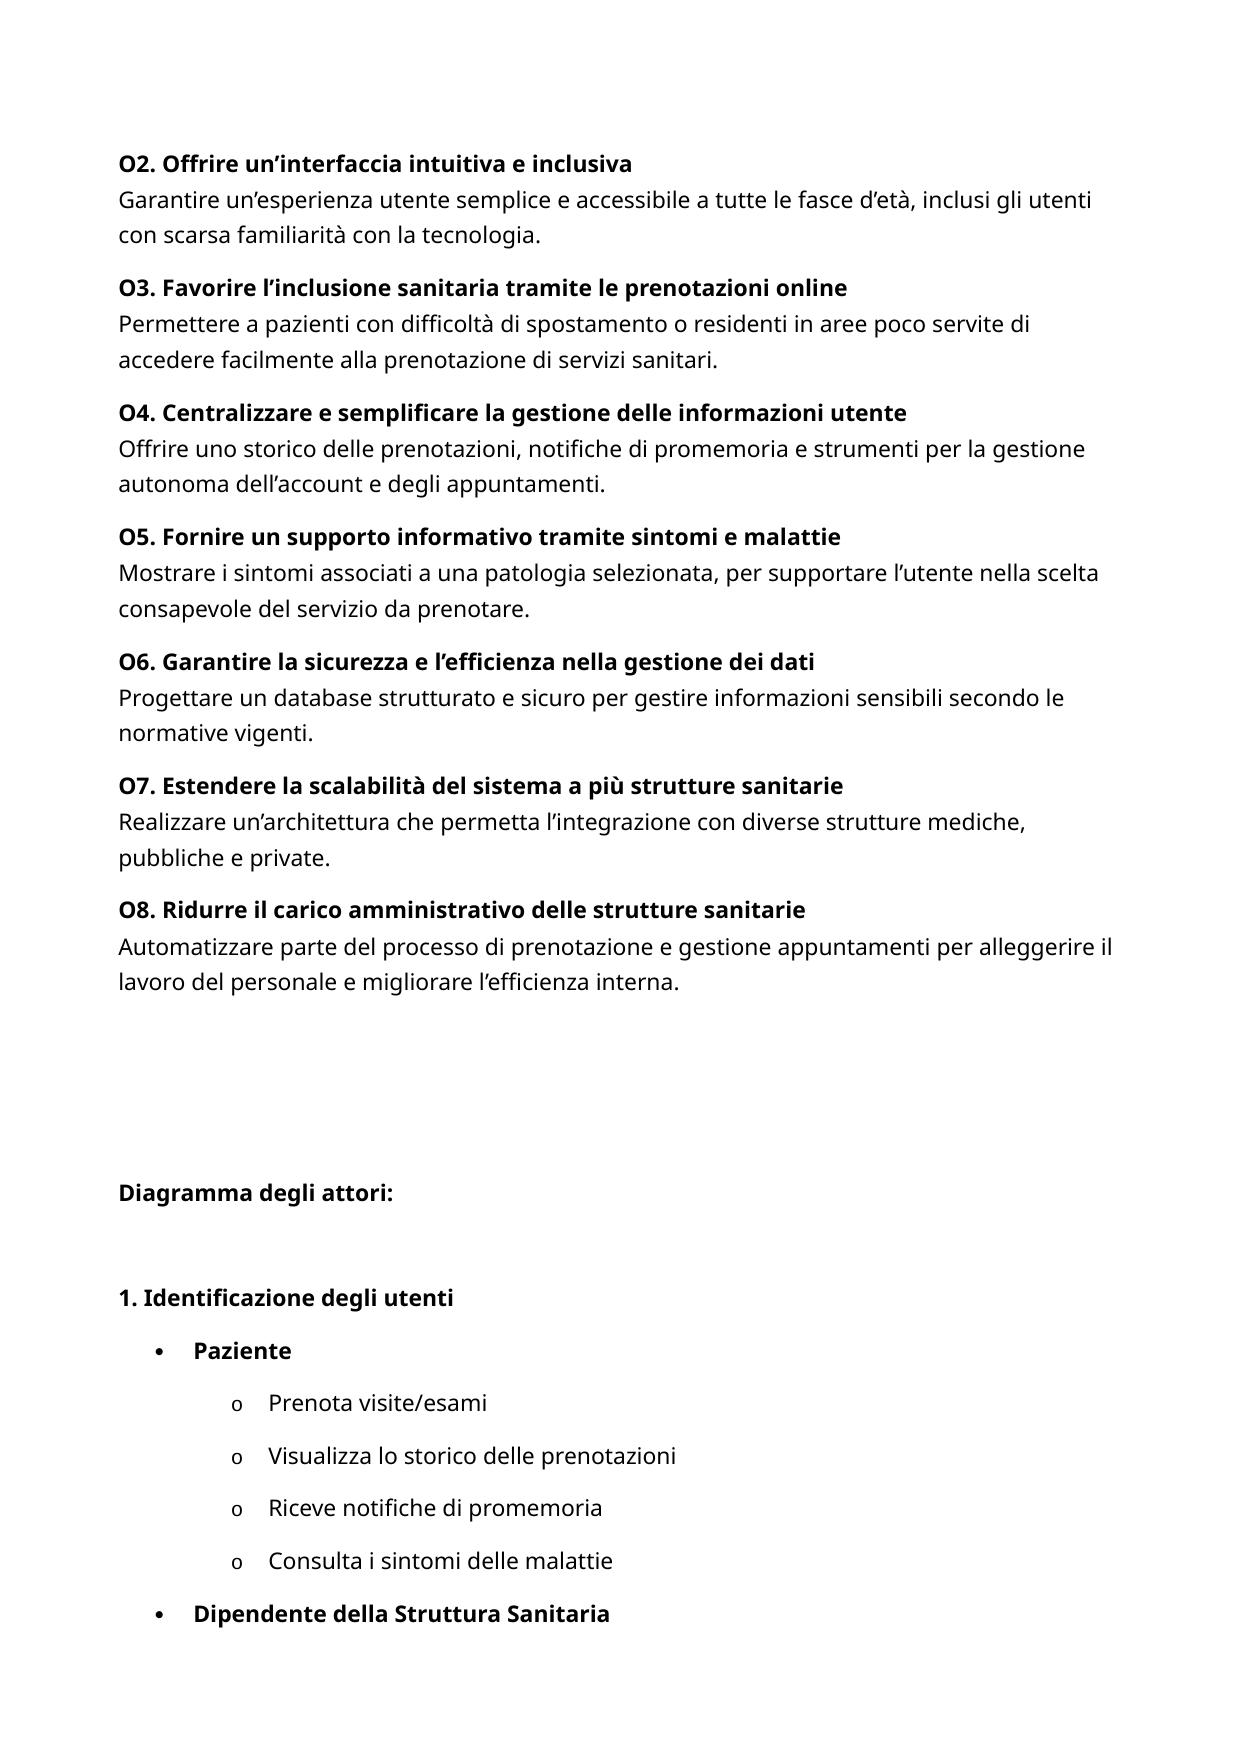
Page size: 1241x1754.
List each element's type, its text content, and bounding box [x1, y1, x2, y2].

list Visualizza lo storico delle prenotazioni [231, 1440, 1122, 1471]
text O6. Garantire la sicurezza e l’efficienza nella gestione dei dati Progettare un database strutturato e sicuro per gestire informazioni sensibili secondo le normative vigenti. [118, 646, 1122, 749]
list Paziente [156, 1334, 1122, 1366]
text 1. Identificazione degli utenti [118, 1282, 1122, 1313]
text O5. Fornire un supporto informativo tramite sintomi e malattie Mostrare i sintomi associati a una patologia selezionata, per supportare l’utente nella scelta consapevole del servizio da prenotare. [118, 521, 1122, 624]
text Diagramma degli attori: [118, 1177, 1122, 1208]
list Riceve notifiche di promemoria [231, 1492, 1122, 1524]
text O8. Ridurre il carico amministrativo delle strutture sanitarie Automatizzare parte del processo di prenotazione e gestione appuntamenti per alleggerire il lavoro del personale e migliorare l’efficienza interna. [118, 894, 1122, 998]
text O3. Favorire l’inclusione sanitaria tramite le prenotazioni online Permettere a pazienti con difficoltà di spostamento o residenti in aree poco servite di accedere facilmente alla prenotazione di servizi sanitari. [118, 272, 1122, 375]
text O2. Offrire un’interfaccia intuitiva e inclusiva Garantire un’esperienza utente semplice e accessibile a tutte le fasce d’età, inclusi gli utenti con scarsa familiarità con la tecnologia. [118, 148, 1122, 251]
text O7. Estendere la scalabilità del sistema a più strutture sanitarie Realizzare un’architettura che permetta l’integrazione con diverse strutture mediche, pubbliche e private. [118, 770, 1122, 873]
text O4. Centralizzare e semplificare la gestione delle informazioni utente Offrire uno storico delle prenotazioni, notifiche di promemoria e strumenti per la gestione autonoma dell’account e degli appuntamenti. [118, 397, 1122, 500]
list Dipendente della Struttura Sanitaria [156, 1598, 1122, 1629]
list Consulta i sintomi delle malattie [231, 1545, 1122, 1576]
list Prenota visite/esami [231, 1387, 1122, 1418]
